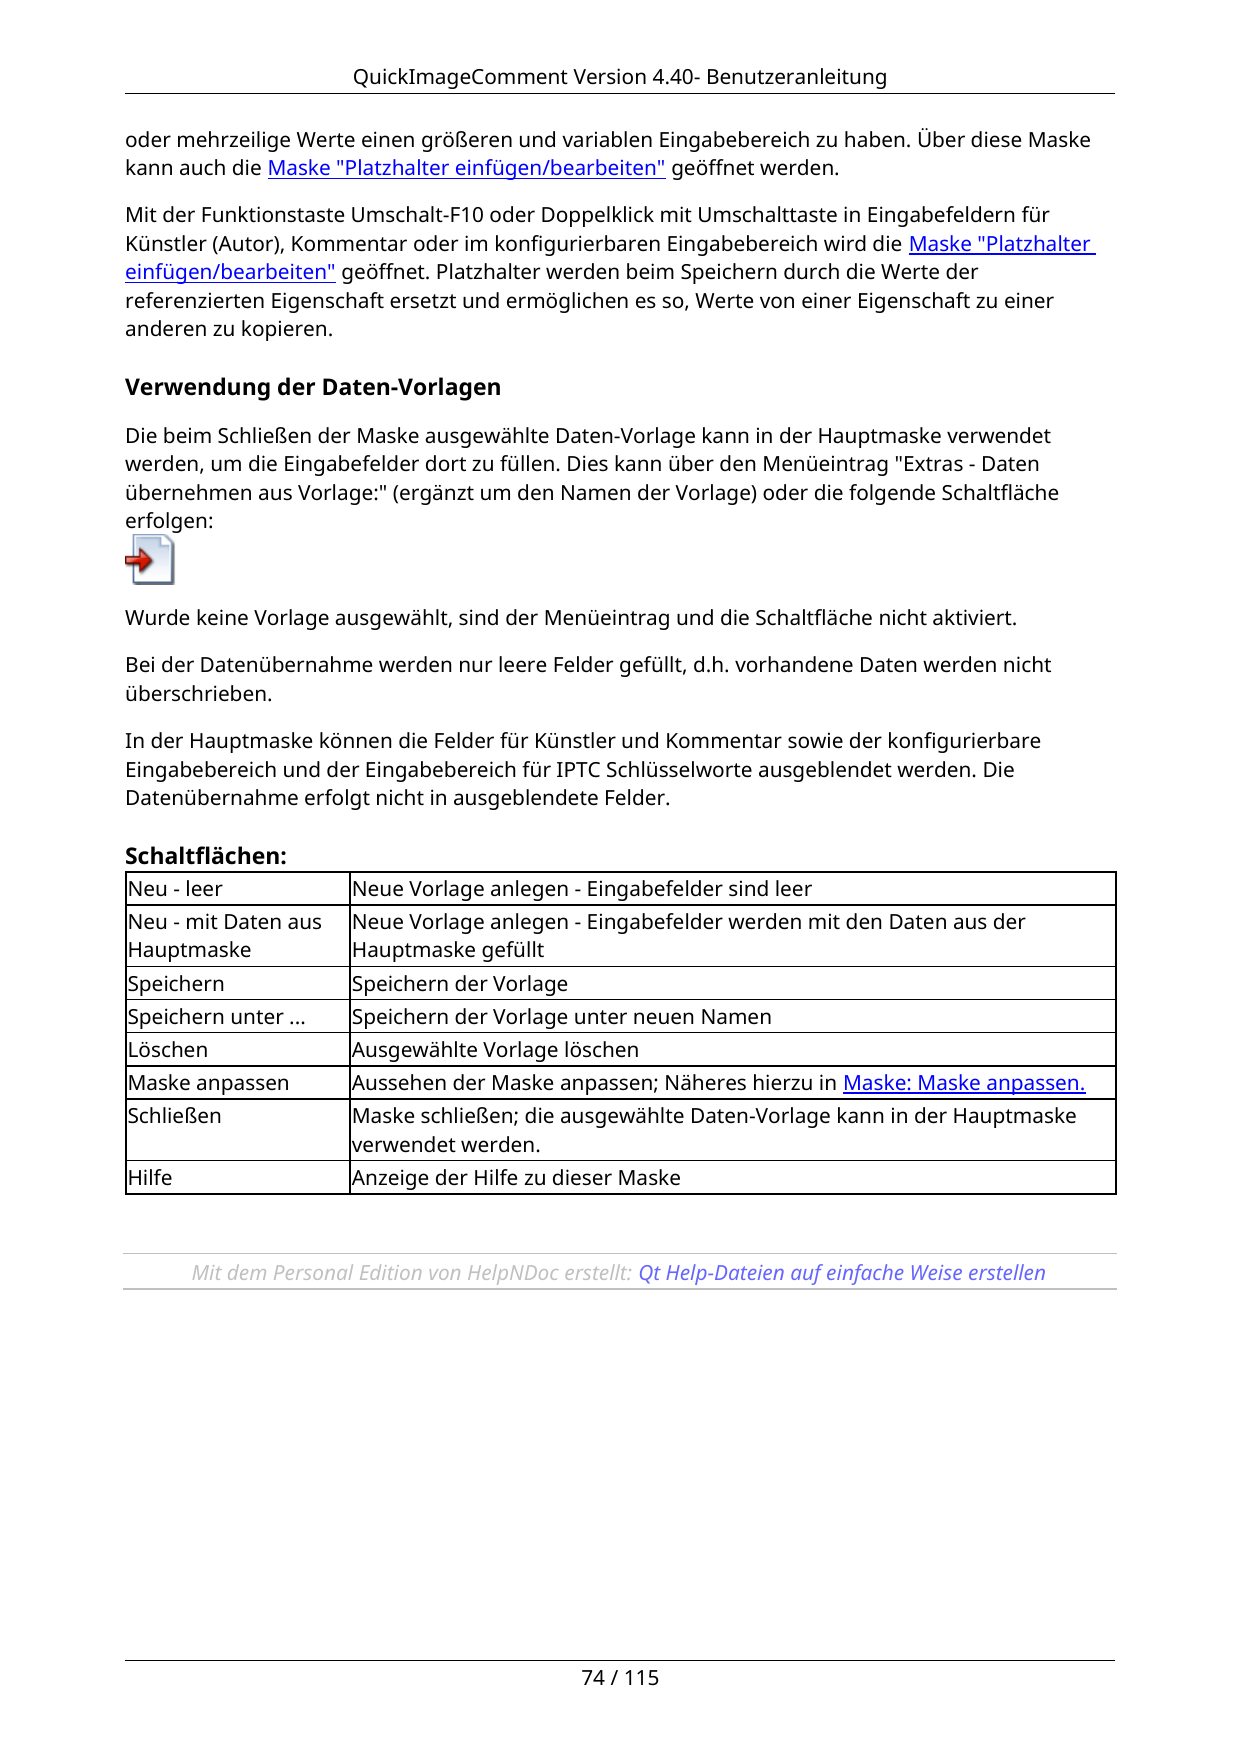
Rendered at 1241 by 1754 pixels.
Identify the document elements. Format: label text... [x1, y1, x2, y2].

table_cell Neu - mit Daten aus Hauptmaske [127, 906, 349, 966]
table_cell Neue Vorlage anlegen - Eingabefelder werden mit den Daten aus der Hauptmaske gefüllt [351, 906, 1115, 966]
text Mit der Funktionstaste Umschalt-F10 oder Doppelklick mit Umschalttaste in Eingabefeldern für Künstler (Autor), Kommentar oder im konfigurierbaren Eingabebereich wird die Maske "Platzhalter einfügen/bearbeiten" geöffnet. Platzhalter werden beim Speichern durch die Werte der referenzierten Eigenschaft ersetzt und ermöglichen es so, Werte von einer Eigenschaft zu einer anderen zu kopieren. [125, 201, 1115, 343]
table_cell Speichern [127, 967, 349, 999]
table_cell Ausgewählte Vorlage löschen [351, 1033, 1115, 1065]
table_cell Löschen [127, 1033, 349, 1065]
text Wurde keine Vorlage ausgewählt, sind der Menüeintrag und die Schaltfläche nicht aktiviert. [125, 603, 1115, 632]
table_cell Speichern der Vorlage unter neuen Namen [351, 1000, 1115, 1032]
picture [125, 534, 175, 585]
table_header Neu - leer [127, 873, 349, 904]
text In der Hauptmaske können die Felder für Künstler und Kommentar sowie der konfigurierbare Eingabebereich und der Eingabebereich für IPTC Schlüsselworte ausgeblendet werden. Die Datenübernahme erfolgt nicht in ausgeblendete Felder. [125, 726, 1115, 812]
subtitle Verwendung der Daten-Vorlagen [125, 371, 1115, 402]
table_cell Maske anpassen [127, 1067, 349, 1098]
table_header Neue Vorlage anlegen - Eingabefelder sind leer [351, 873, 1115, 904]
table_cell Speichern der Vorlage [351, 967, 1115, 999]
table_cell Hilfe [127, 1161, 349, 1193]
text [125, 125, 1115, 182]
text Bei der Datenübernahme werden nur leere Felder gefüllt, d.h. vorhandene Daten werden nicht überschrieben. [125, 651, 1115, 707]
subtitle Schaltflächen: [125, 840, 1115, 871]
table_cell Schließen [127, 1100, 349, 1160]
table_cell Speichern unter ... [127, 1000, 349, 1032]
table_cell Anzeige der Hilfe zu dieser Maske [351, 1161, 1115, 1193]
text Mit dem Personal Edition von HelpNDoc erstellt: Qt Help-Dateien auf einfache Weise erstellen [123, 1254, 1117, 1288]
table_cell Maske schließen; die ausgewählte Daten-Vorlage kann in der Hauptmaske verwendet werden. [351, 1100, 1115, 1160]
text Die beim Schließen der Maske ausgewählte Daten-Vorlage kann in der Hauptmaske verwendet werden, um die Eingabefelder dort zu füllen. Dies kann über den Menüeintrag "Extras - Daten übernehmen aus Vorlage:" (ergänzt um den Namen der Vorlage) oder die folgende Schaltfläche erfolgen: [125, 421, 1115, 535]
table_cell Aussehen der Maske anpassen; Näheres hierzu in Maske: Maske anpassen. [351, 1067, 1115, 1098]
